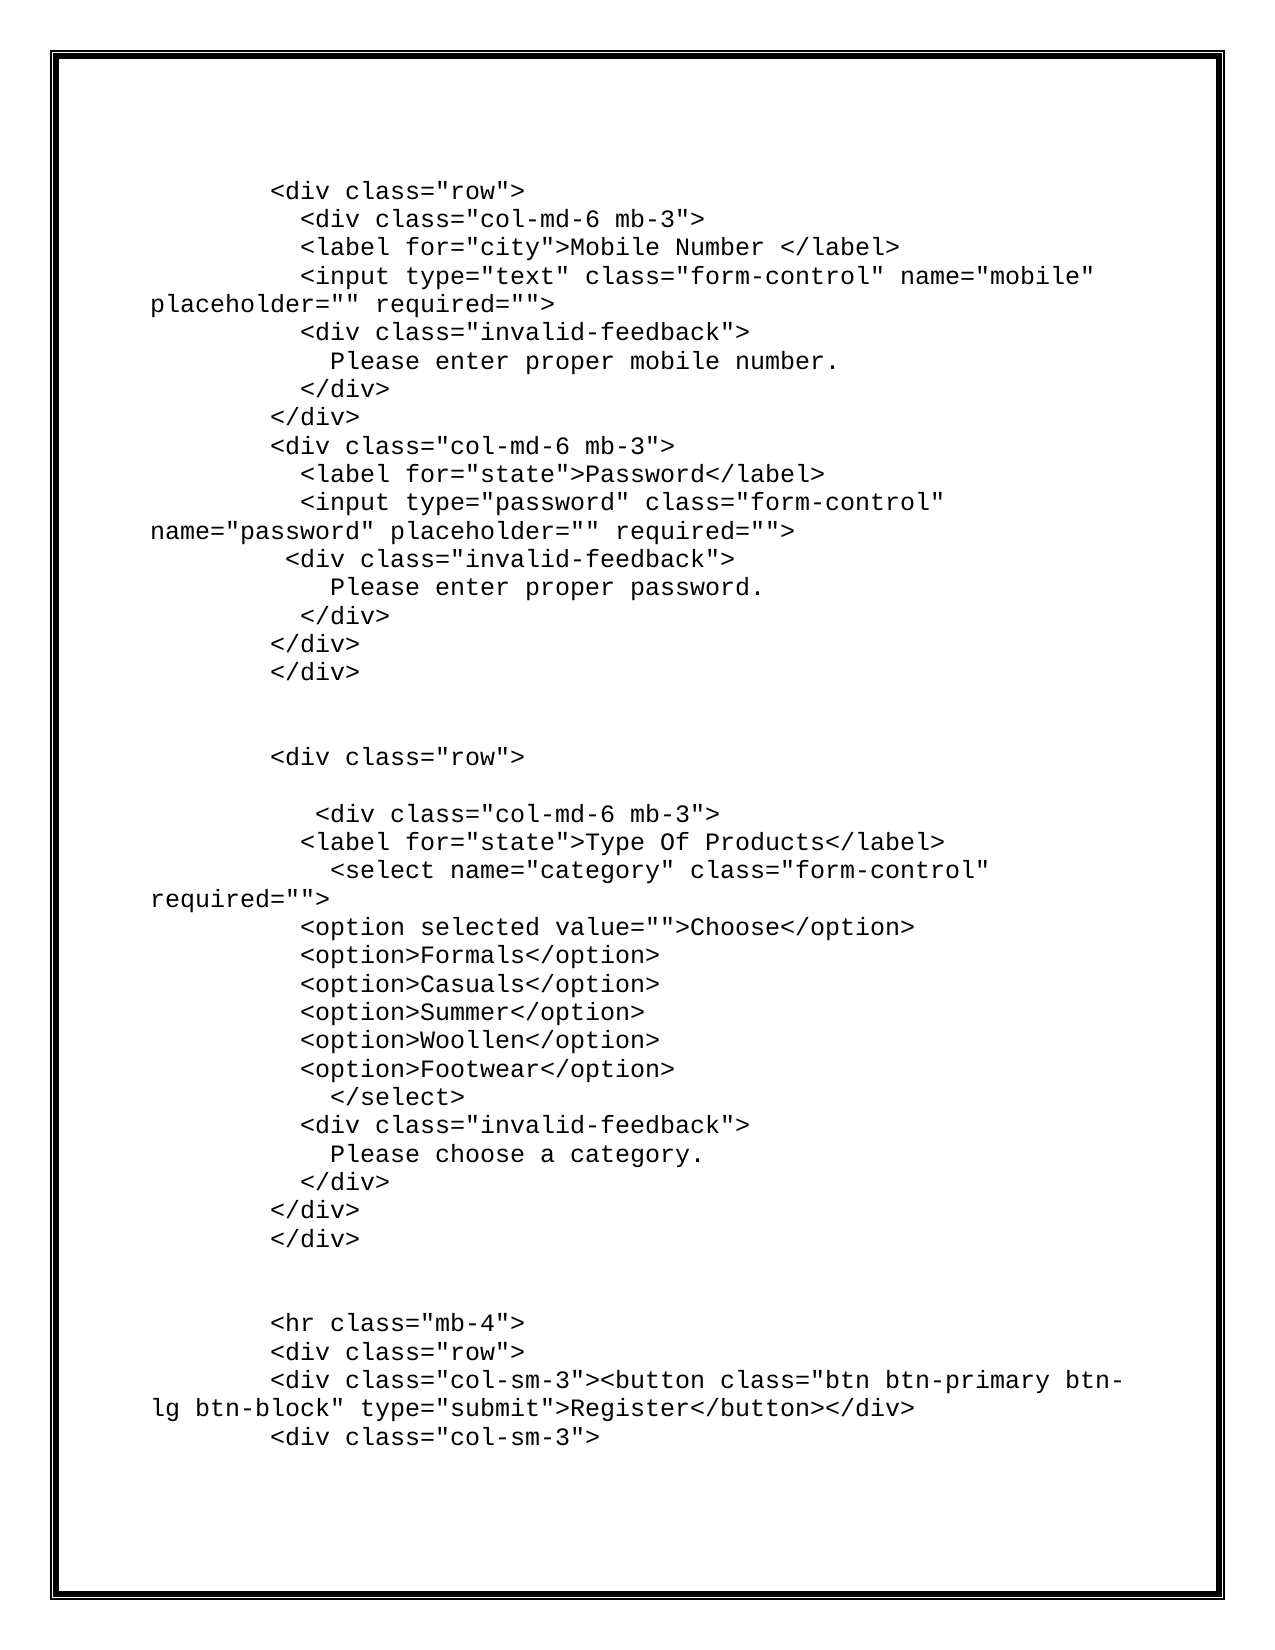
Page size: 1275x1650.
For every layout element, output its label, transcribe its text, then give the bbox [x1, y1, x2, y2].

text <input type="text" class="form-control" name="mobile" placeholder="" required=""> [150, 263, 1125, 320]
text <select name="category" class="form-control" required=""> [150, 858, 1125, 915]
text <option>Casuals</option> [150, 971, 1125, 1000]
text </div> [150, 660, 1125, 688]
text <option selected value="">Choose</option> [150, 915, 1125, 943]
text <div class="row"> [150, 745, 1125, 773]
text </div> [150, 1170, 1125, 1198]
text <div class="col-md-6 mb-3"> [150, 801, 1125, 830]
text <div class="row"> [150, 1339, 1125, 1368]
text <div class="col-md-6 mb-3"> [150, 433, 1125, 462]
text <div class="invalid-feedback"> [150, 320, 1125, 348]
text <option>Formals</option> [150, 943, 1125, 971]
text </div> [150, 377, 1125, 405]
text <label for="state">Type Of Products</label> [150, 830, 1125, 858]
text <div class="invalid-feedback"> [150, 1113, 1125, 1141]
text <option>Woollen</option> [150, 1028, 1125, 1056]
text <div class="invalid-feedback"> [150, 547, 1125, 575]
text <div class="col-sm-3"> [150, 1424, 1125, 1453]
text <input type="password" class="form-control" name="password" placeholder="" required=""> [150, 490, 1125, 547]
text <div class="col-md-6 mb-3"> [150, 207, 1125, 235]
text Please enter proper password. [150, 575, 1125, 603]
text <div class="col-sm-3"><button class="btn btn-primary btn-lg btn-block" type="submit">Register</button></div> [150, 1368, 1125, 1424]
text <label for="state">Password</label> [150, 462, 1125, 490]
text </div> [150, 1198, 1125, 1226]
text </div> [150, 603, 1125, 632]
text </select> [150, 1085, 1125, 1113]
text <option>Footwear</option> [150, 1056, 1125, 1085]
text <hr class="mb-4"> [150, 1311, 1125, 1339]
text </div> [150, 405, 1125, 433]
text <label for="city">Mobile Number </label> [150, 235, 1125, 263]
text Please enter proper mobile number. [150, 348, 1125, 377]
text </div> [150, 1226, 1125, 1255]
text Please choose a category. [150, 1141, 1125, 1170]
text <option>Summer</option> [150, 1000, 1125, 1028]
text <div class="row"> [150, 178, 1125, 207]
text </div> [150, 632, 1125, 660]
